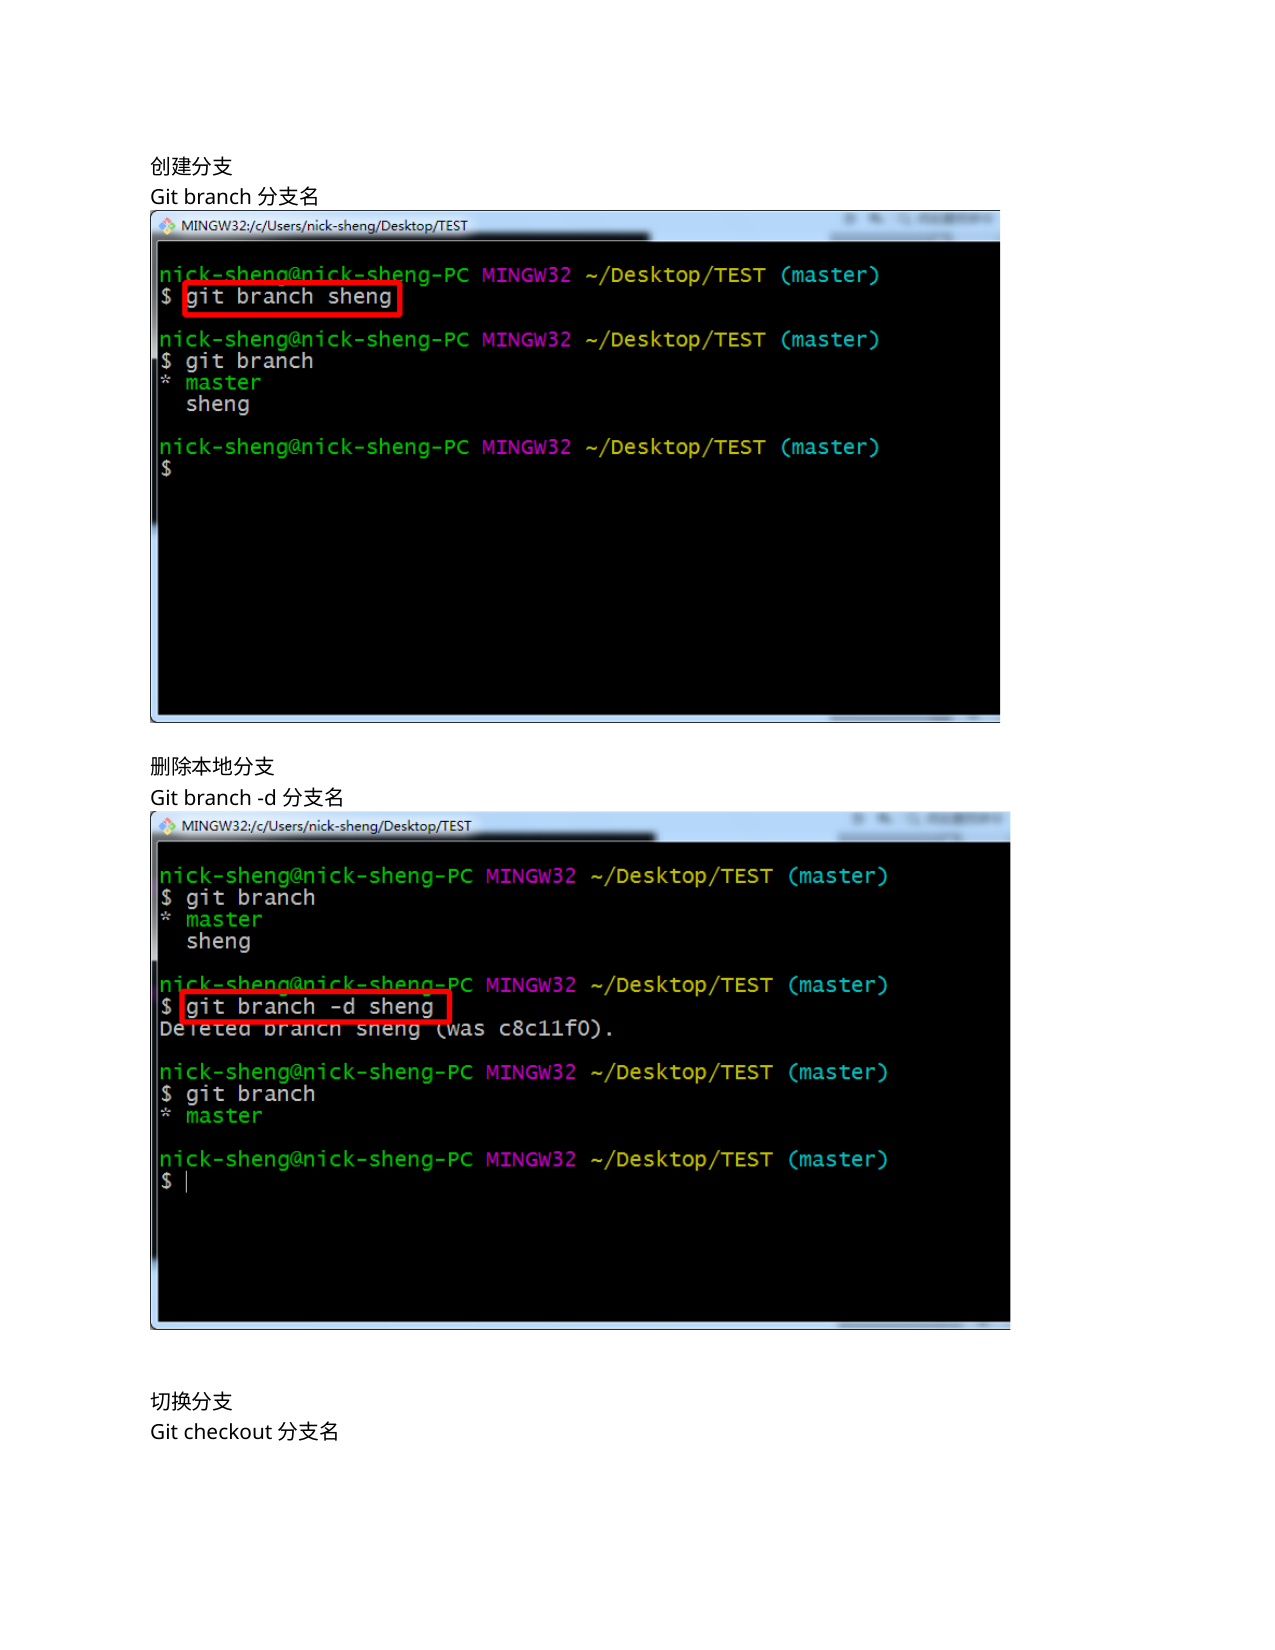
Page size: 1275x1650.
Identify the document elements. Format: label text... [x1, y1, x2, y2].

text Git branch 分支名 [150, 180, 1125, 211]
text 删除本地分支 [150, 751, 1125, 781]
text 切换分支 [150, 1385, 1125, 1416]
picture [150, 210, 1001, 723]
text 创建分支 [150, 150, 1125, 180]
text Git branch -d 分支名 [150, 781, 1125, 811]
text Git checkout 分支名 [150, 1416, 1125, 1446]
picture [150, 811, 1011, 1330]
